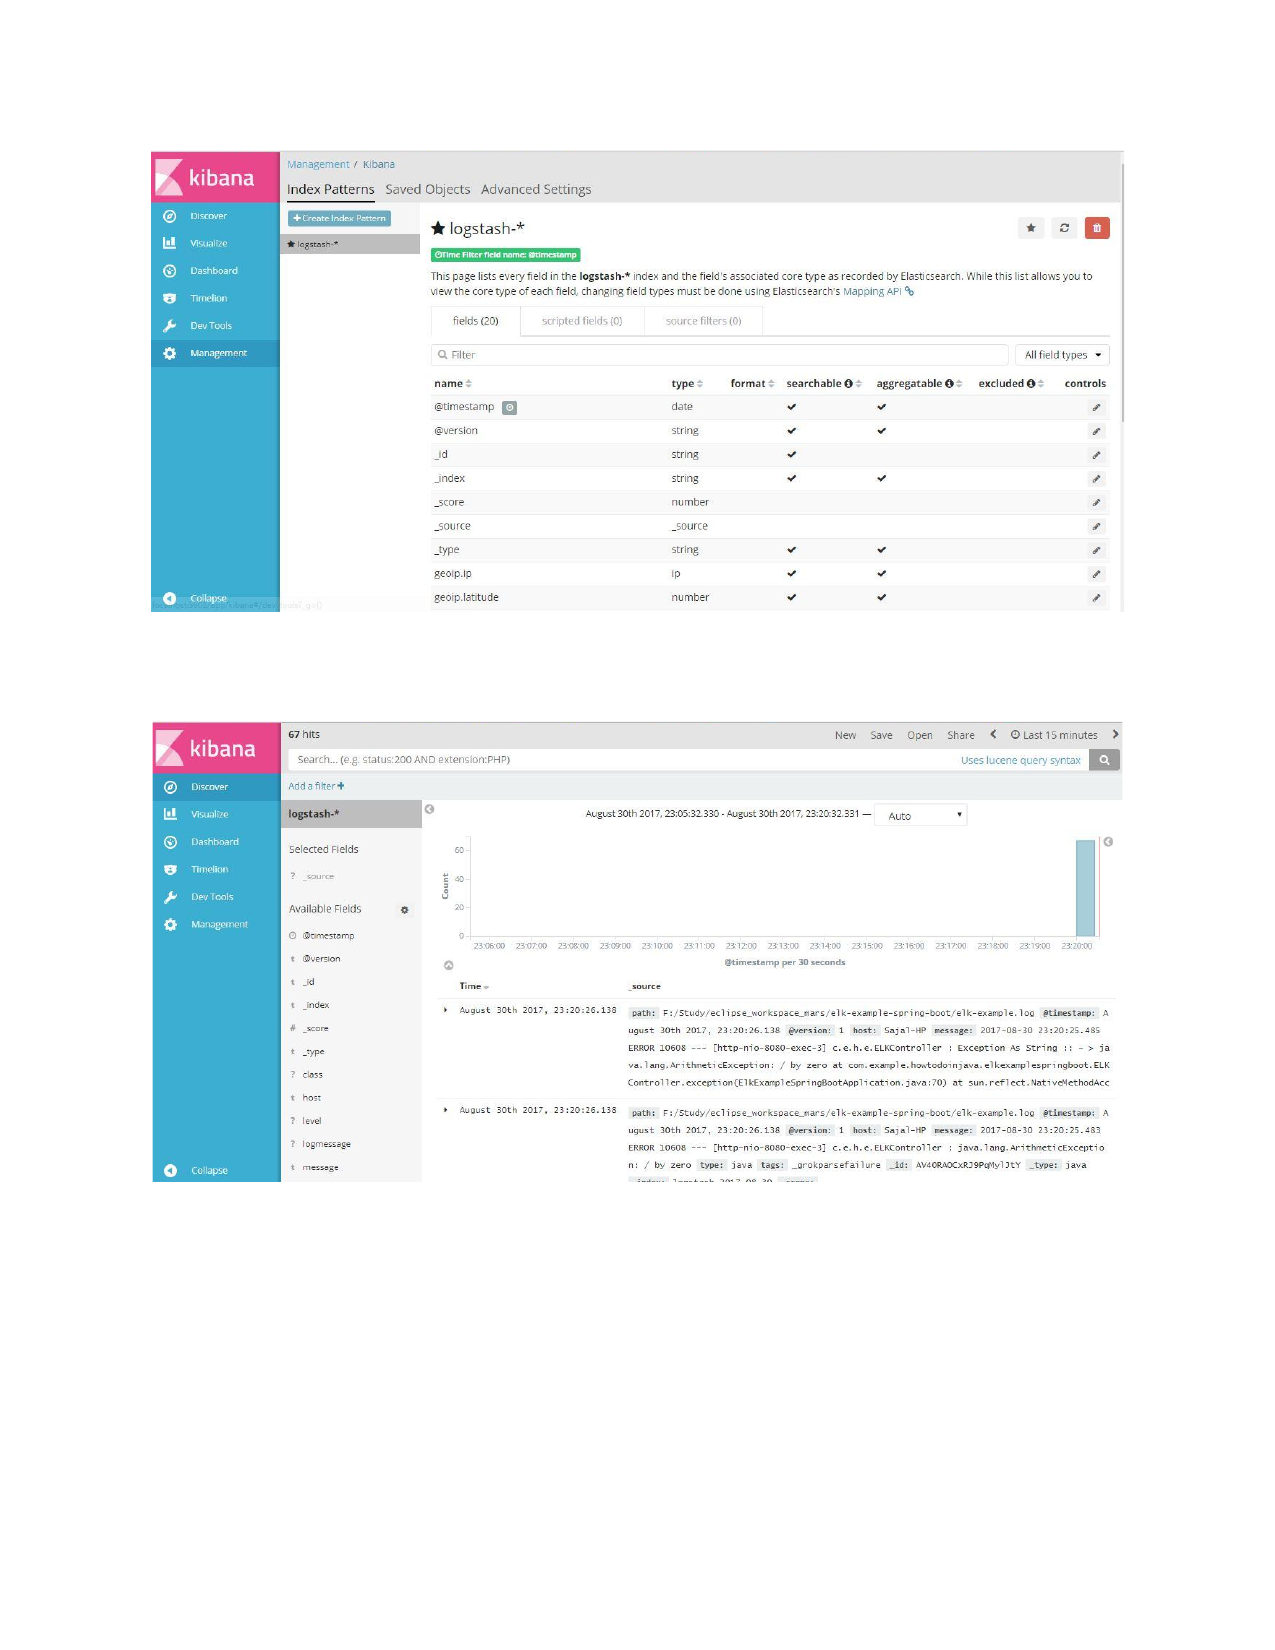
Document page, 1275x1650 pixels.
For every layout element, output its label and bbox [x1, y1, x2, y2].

picture [152, 721, 1123, 1182]
picture [151, 150, 1125, 612]
